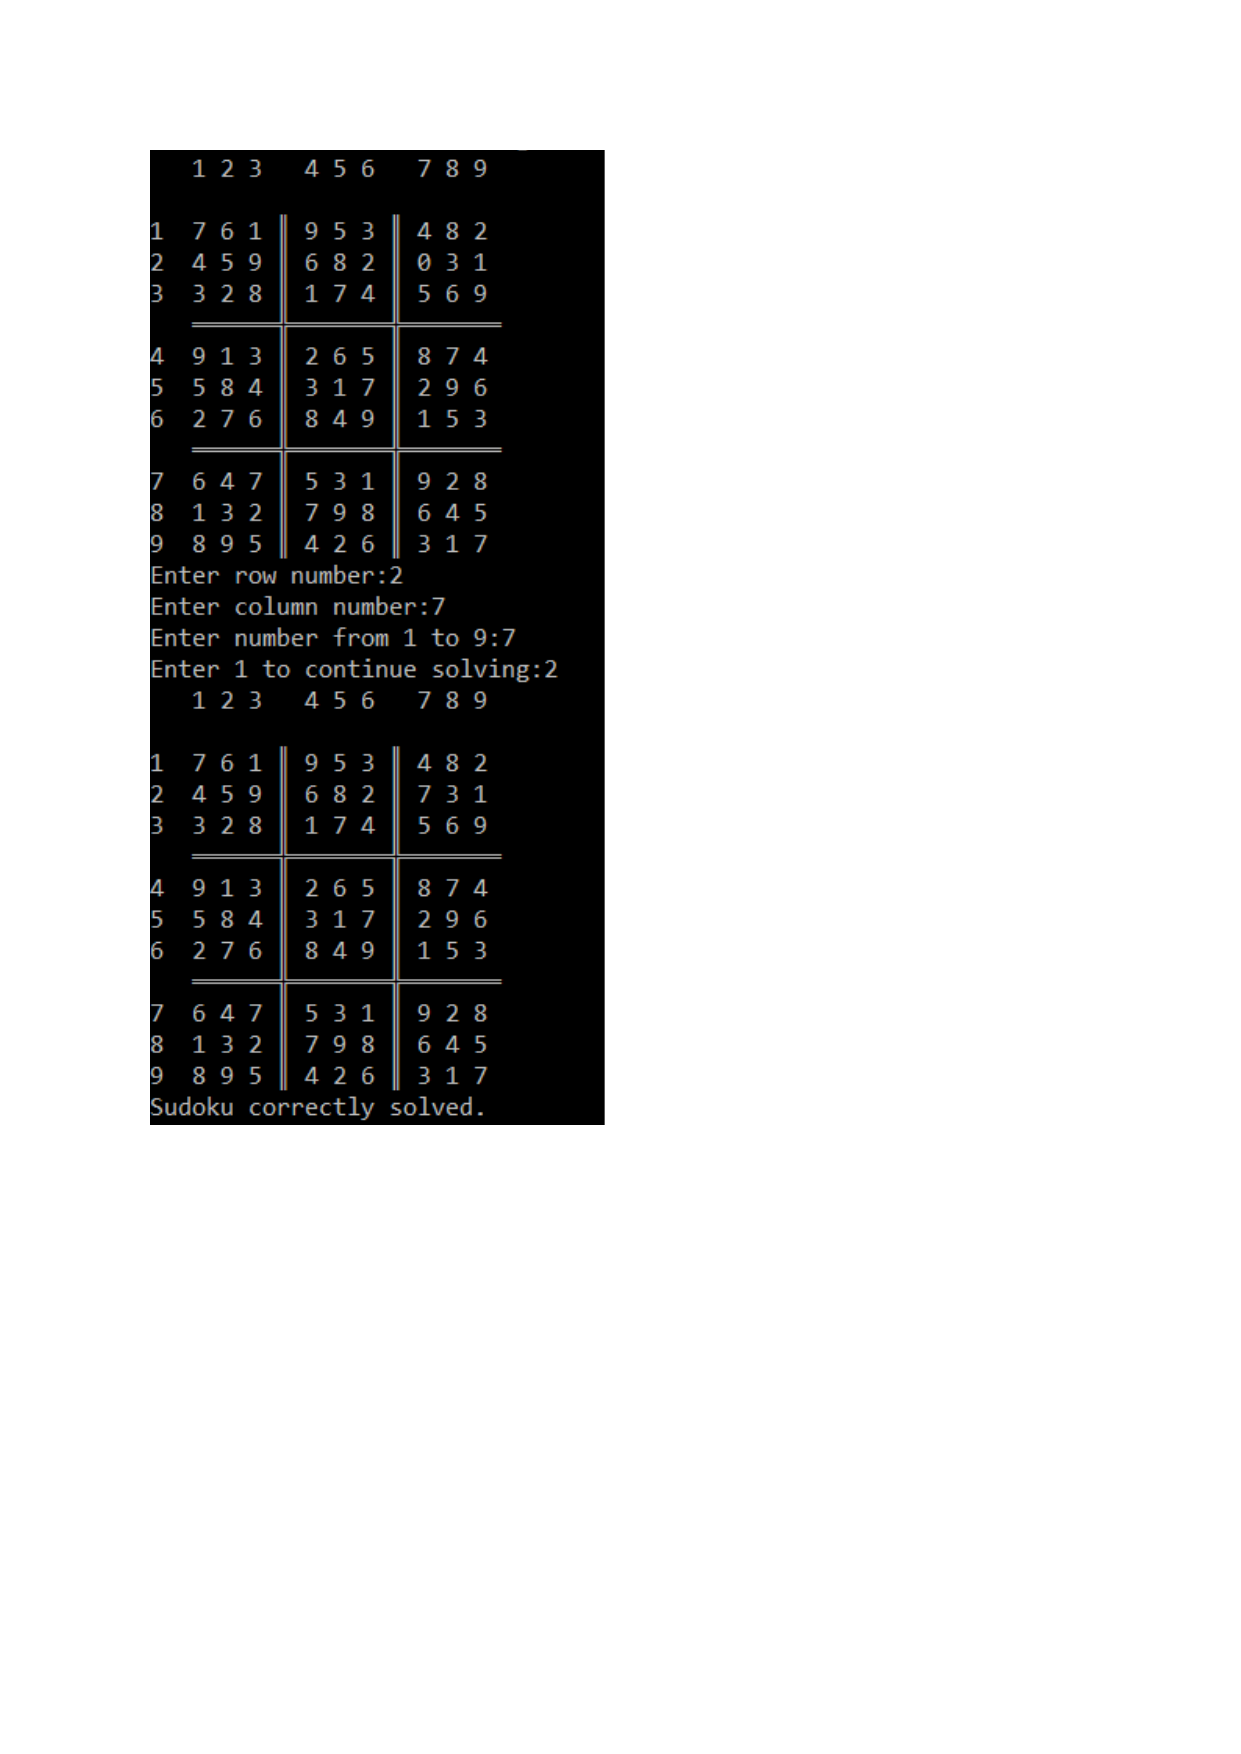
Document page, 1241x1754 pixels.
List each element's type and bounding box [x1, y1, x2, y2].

picture [150, 150, 605, 1125]
